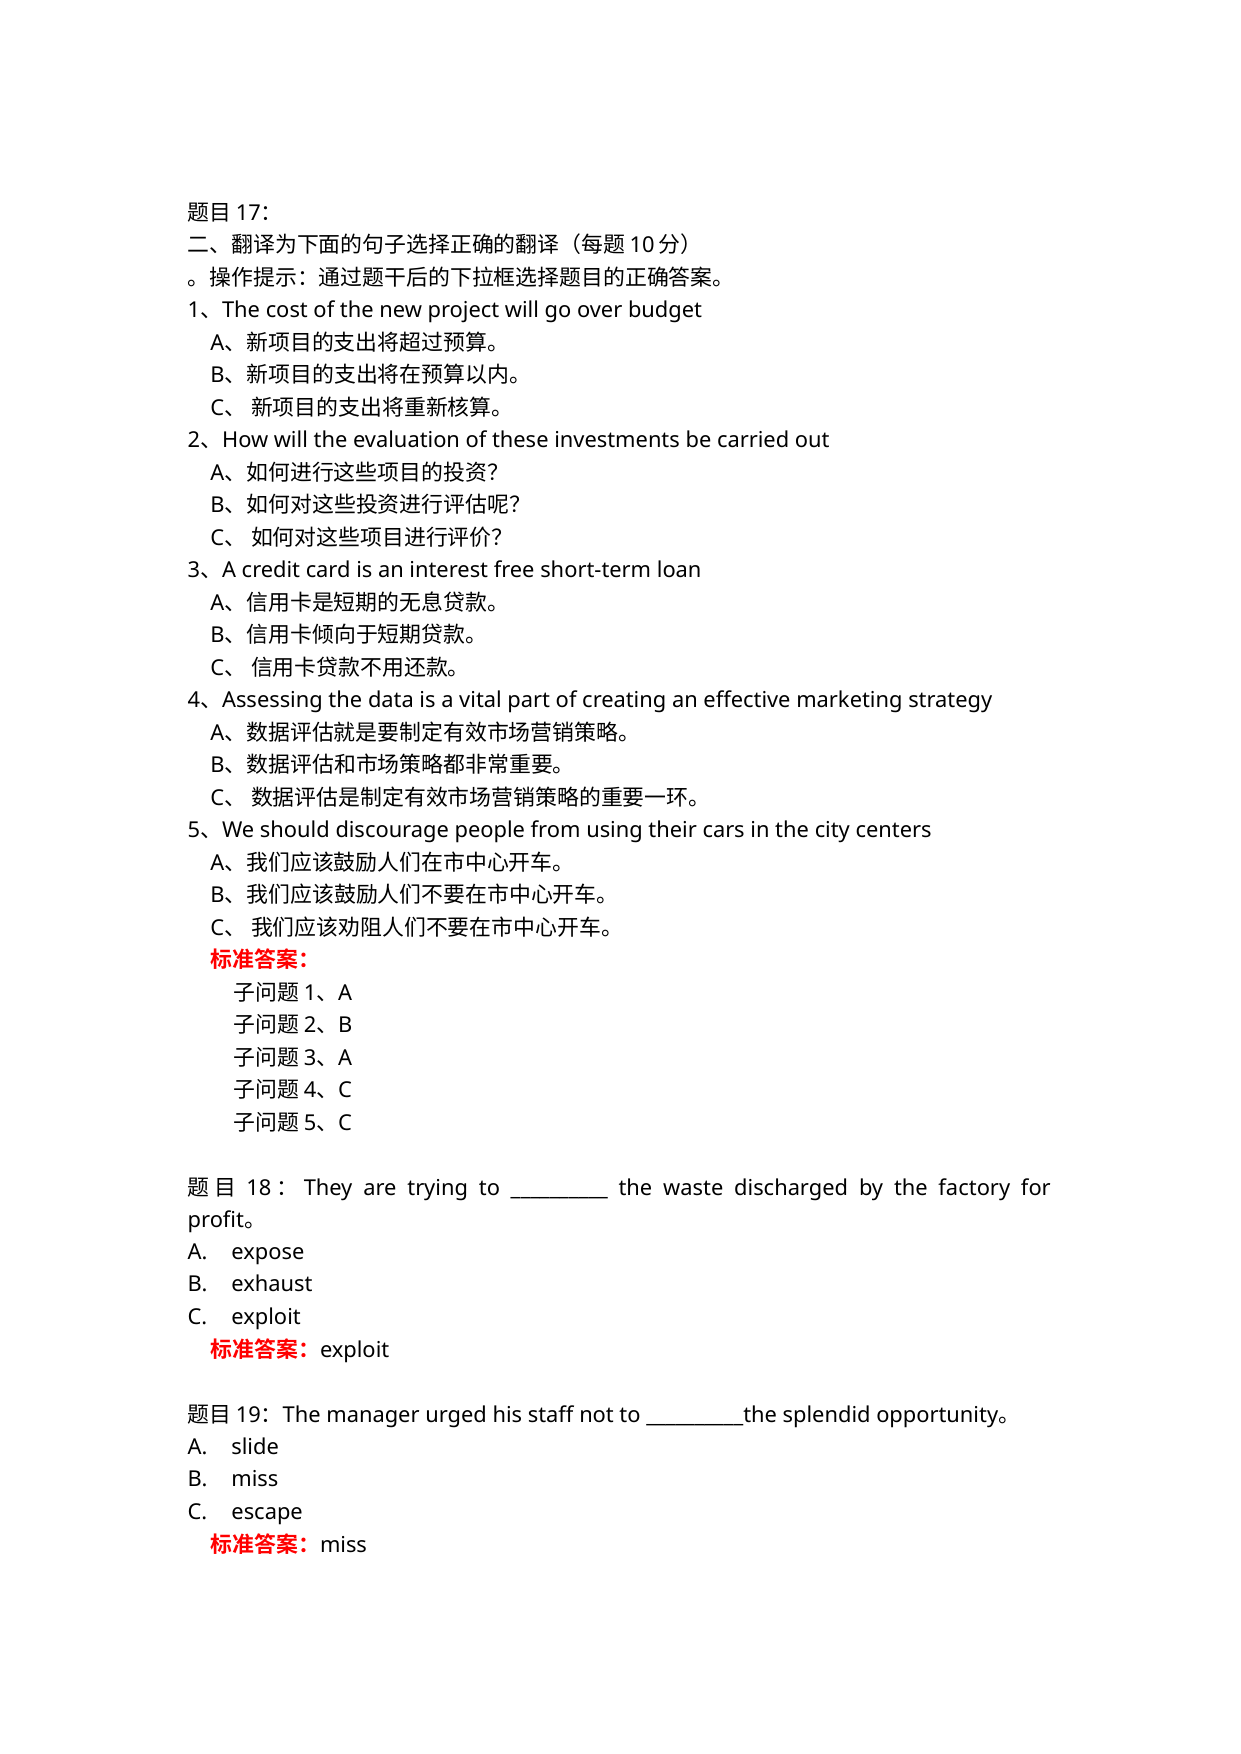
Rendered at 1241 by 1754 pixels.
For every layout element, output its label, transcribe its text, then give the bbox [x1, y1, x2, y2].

text B、信用卡倾向于短期贷款。 [187, 617, 1053, 649]
text 。操作提示：通过题干后的下拉框选择题目的正确答案。 [187, 259, 1053, 292]
text C、 数据评估是制定有效市场营销策略的重要一环。 [187, 779, 1053, 812]
text 标准答案： [187, 942, 1053, 974]
list exhaust [187, 1267, 1053, 1299]
text C、 新项目的支出将重新核算。 [187, 389, 1053, 422]
text 2、How will the evaluation of these investments be carried out [187, 422, 1053, 454]
text 题目17： [187, 194, 1053, 227]
text 子问题 1、A [187, 974, 1053, 1007]
text 标准答案：exploit [187, 1332, 1053, 1364]
text 题目19：The manager urged his staff not to __________the splendid opportunity。 [187, 1397, 1053, 1429]
text B、数据评估和市场策略都非常重要。 [187, 747, 1053, 779]
text A、信用卡是短期的无息贷款。 [187, 584, 1053, 617]
text A、新项目的支出将超过预算。 [187, 324, 1053, 357]
list exploit [187, 1299, 1053, 1332]
text B、我们应该鼓励人们不要在市中心开车。 [187, 877, 1053, 909]
text 子问题 5、C [187, 1104, 1053, 1137]
text B、新项目的支出将在预算以内。 [187, 357, 1053, 389]
list miss [187, 1462, 1053, 1494]
text C、 如何对这些项目进行评价？ [187, 519, 1053, 552]
text 标准答案：miss [187, 1527, 1053, 1559]
text A、我们应该鼓励人们在市中心开车。 [187, 844, 1053, 877]
text A、数据评估就是要制定有效市场营销策略。 [187, 714, 1053, 747]
text 题目18：They are trying to __________ the waste discharged by the factory for profit。 [187, 1169, 1053, 1234]
text C、 信用卡贷款不用还款。 [187, 649, 1053, 682]
text B、如何对这些投资进行评估呢？ [187, 487, 1053, 519]
text 1、The cost of the new project will go over budget [187, 292, 1053, 324]
text 子问题 3、A [187, 1039, 1053, 1072]
text 二、翻译为下面的句子选择正确的翻译（每题10分） [187, 227, 1053, 259]
text C、 我们应该劝阻人们不要在市中心开车。 [187, 909, 1053, 942]
text A、如何进行这些项目的投资？ [187, 454, 1053, 487]
list expose [187, 1234, 1053, 1267]
text 子问题 4、C [187, 1072, 1053, 1104]
list escape [187, 1494, 1053, 1527]
text 子问题 2、B [187, 1007, 1053, 1039]
text 3、A credit card is an interest free short-term loan [187, 552, 1053, 584]
text 4、Assessing the data is a vital part of creating an effective marketing strategy [187, 682, 1053, 714]
text 5、We should discourage people from using their cars in the city centers [187, 812, 1053, 844]
list slide [187, 1429, 1053, 1462]
